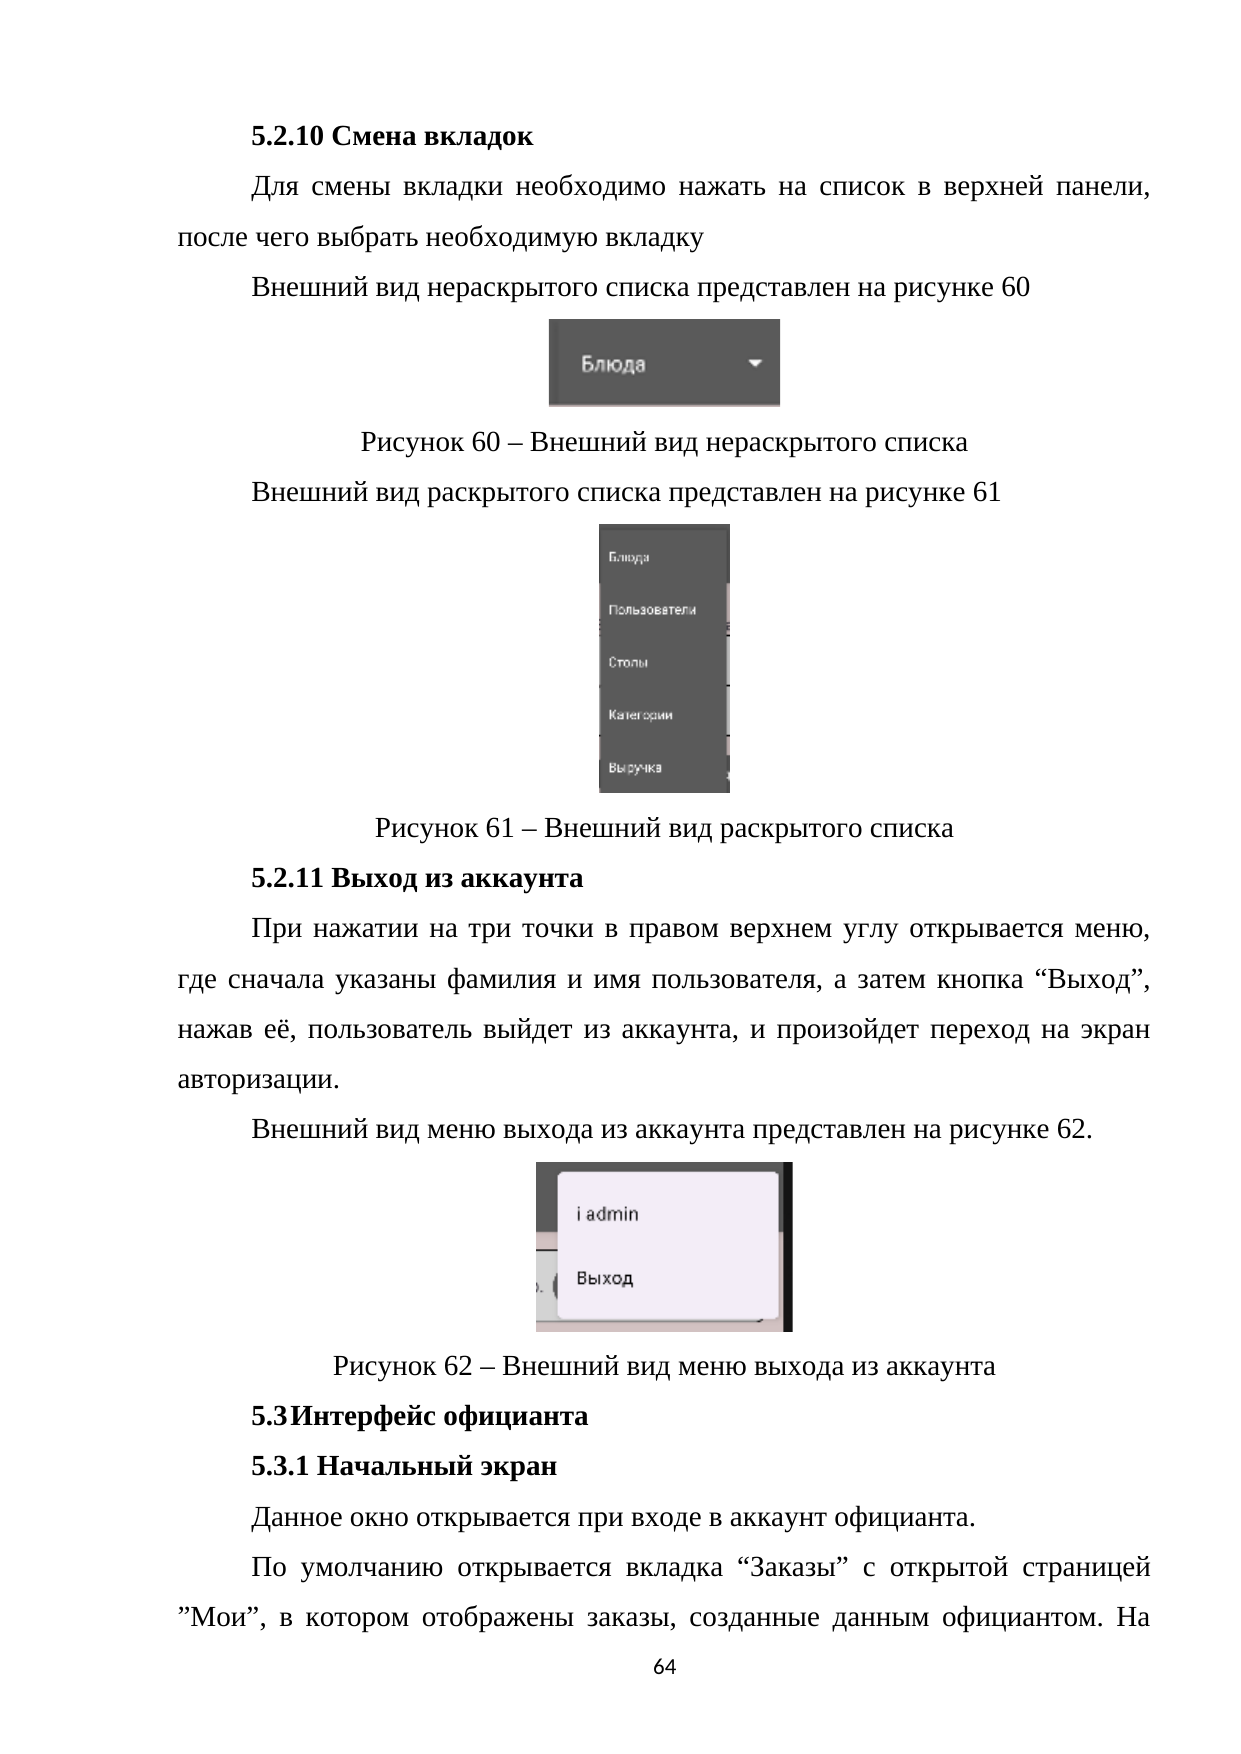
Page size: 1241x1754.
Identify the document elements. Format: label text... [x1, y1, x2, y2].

subtitle 5.2.10 Смена вкладок [177, 118, 1152, 152]
picture [536, 1162, 793, 1332]
text Рисунок 61 – Внешний вид раскрытого списка [177, 810, 1152, 843]
subtitle 5.2.11 Выход из аккаунта [177, 860, 1152, 894]
text Внешний вид меню выхода из аккаунта представлен на рисунке 62. [177, 1112, 1152, 1145]
text Данное окно открывается при входе в аккаунт официанта. [177, 1499, 1152, 1532]
text Внешний вид нераскрытого списка представлен на рисунке 60 [177, 269, 1152, 303]
text Внешний вид раскрытого списка представлен на рисунке 61 [177, 474, 1152, 507]
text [177, 1549, 1152, 1633]
picture [599, 524, 730, 793]
text Для смены вкладки необходимо нажать на список в верхней панели, после чего выбрать необходимую вкладку [177, 168, 1152, 252]
text Рисунок 60 – Внешний вид нераскрытого списка [177, 424, 1152, 457]
picture [548, 319, 780, 407]
text Рисунок 62 – Внешний вид меню выхода из аккаунта [177, 1348, 1152, 1381]
text При нажатии на три точки в правом верхнем углу открывается меню, где сначала указаны фамилия и имя пользователя, а затем кнопка “Выход”, нажав её, пользователь выйдет из аккаунта, и произойдет переход на экран авторизации. [177, 910, 1152, 1095]
subtitle 5.3.1 Начальный экран [177, 1448, 1152, 1482]
subtitle Интерфейс официанта [251, 1398, 1152, 1432]
